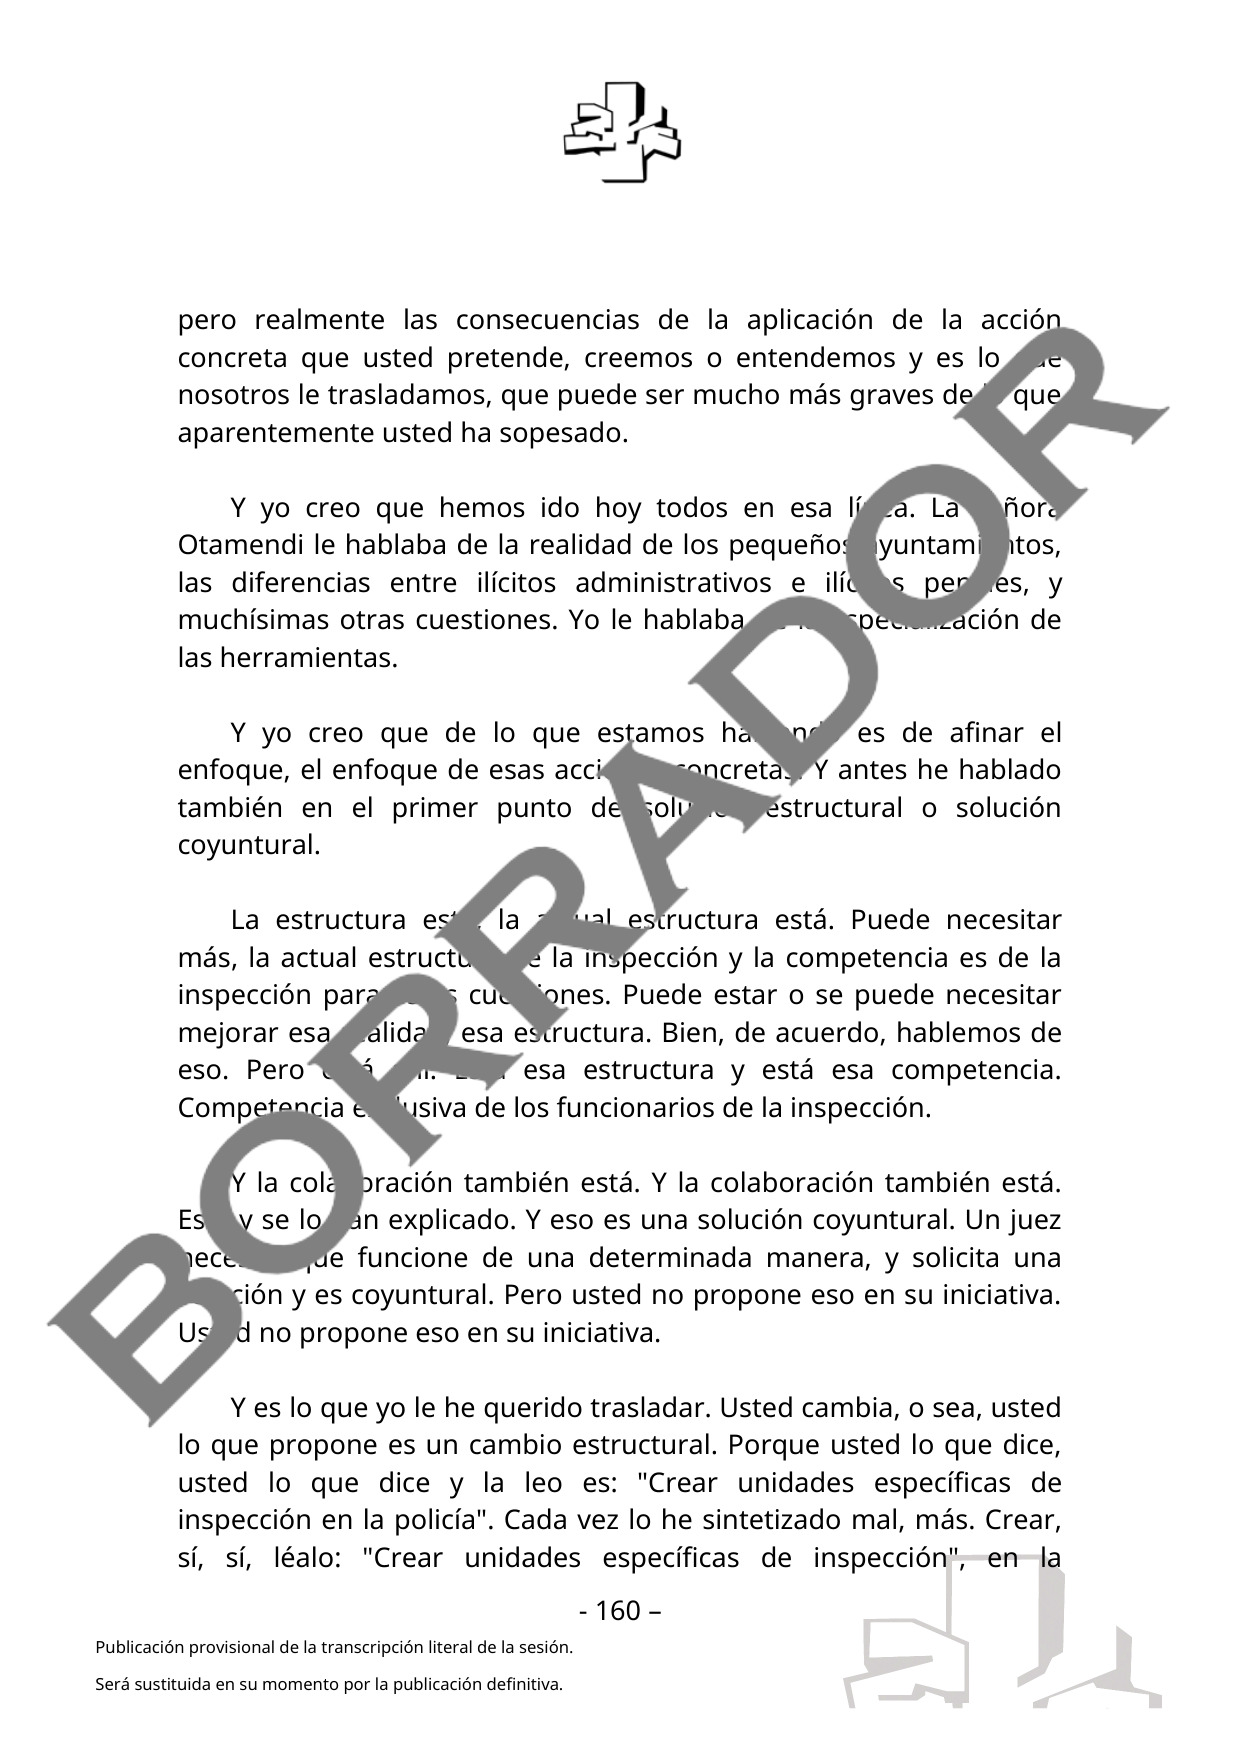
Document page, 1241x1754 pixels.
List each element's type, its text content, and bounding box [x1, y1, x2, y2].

picture [555, 73, 690, 192]
text La estructura está, la actual estructura está. Puede necesitar más, la actual estructura de la inspección y la competencia es de la inspección para estas cuestiones. Puede estar o se puede necesitar mejorar esa realidad, esa estructura. Bien, de acuerdo, hablemos de eso. Pero está ahí. Está esa estructura y está esa competencia. Competencia exclusiva de los funcionarios de la inspección. [177, 900, 1063, 1125]
text Y la colaboración también está. Y la colaboración también está. Está y se lo han explicado. Y eso es una solución coyuntural. Un juez necesita que funcione de una determinada manera, y solicita una solución y es coyuntural. Pero usted no propone eso en su iniciativa. Usted no propone eso en su iniciativa. [177, 1162, 1063, 1350]
text Y yo creo que hemos ido hoy todos en esa línea. La señora Otamendi le hablaba de la realidad de los pequeños ayuntamientos, las diferencias entre ilícitos administrativos e ilícitos penales, y muchísimas otras cuestiones. Yo le hablaba de la especialización de las herramientas. [177, 487, 1063, 675]
text Y yo creo que de lo que estamos hablando es de afinar el enfoque, el enfoque de esas acciones concretas. Y antes he hablado también en el primer punto de solución estructural o solución coyuntural. [177, 712, 1063, 862]
picture [797, 1491, 1169, 1710]
